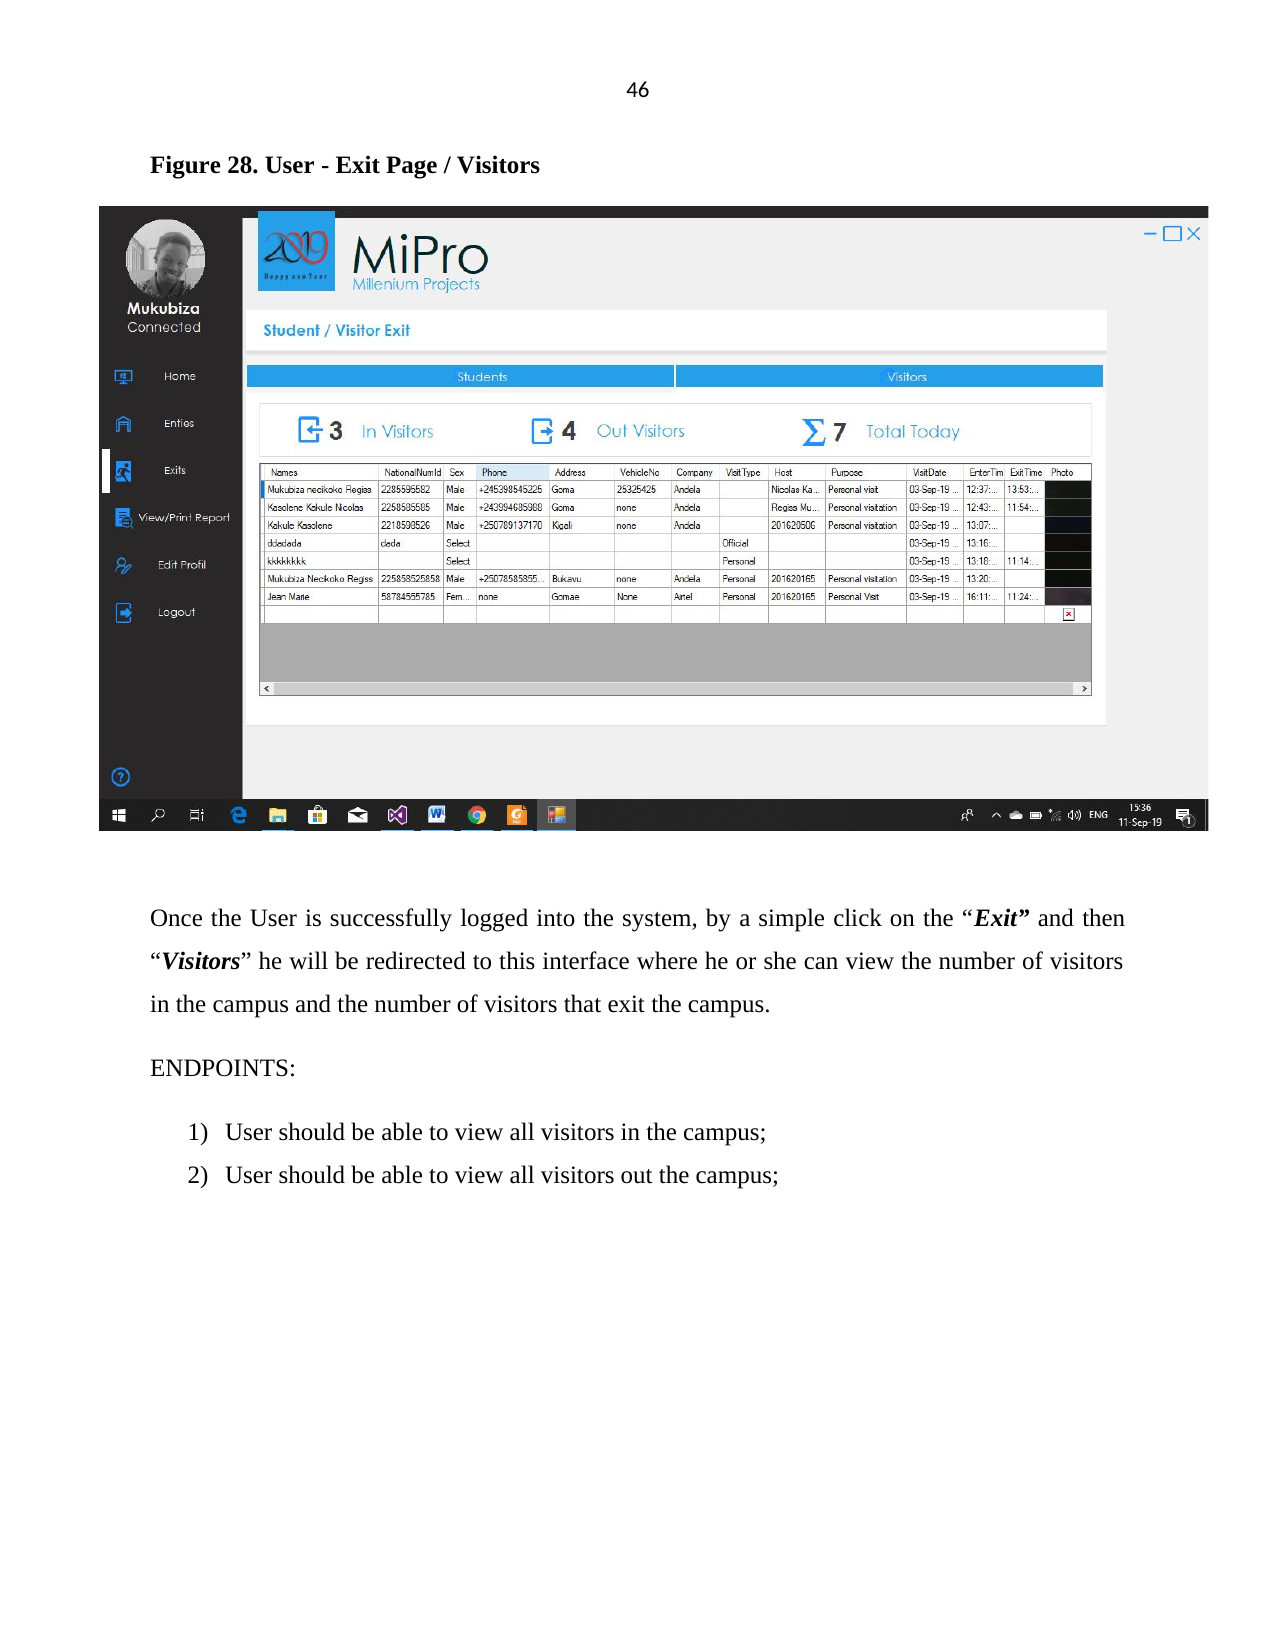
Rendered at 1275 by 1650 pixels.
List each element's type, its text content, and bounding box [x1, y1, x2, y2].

text ENDPOINTS: [150, 1053, 1125, 1082]
text Once the User is successfully logged into the system, by a simple click on the “Exit” and then “Visitors” he will be redirected to this interface where he or she can view the number of visitors in the campus and the number of visitors that exit the campus. [150, 903, 1125, 1018]
list User should be able to view all visitors out the campus; [187, 1160, 1125, 1189]
list User should be able to view all visitors in the campus; [187, 1117, 1125, 1146]
picture [99, 206, 1209, 831]
text Figure 28. User - Exit Page / Visitors [150, 150, 1125, 179]
